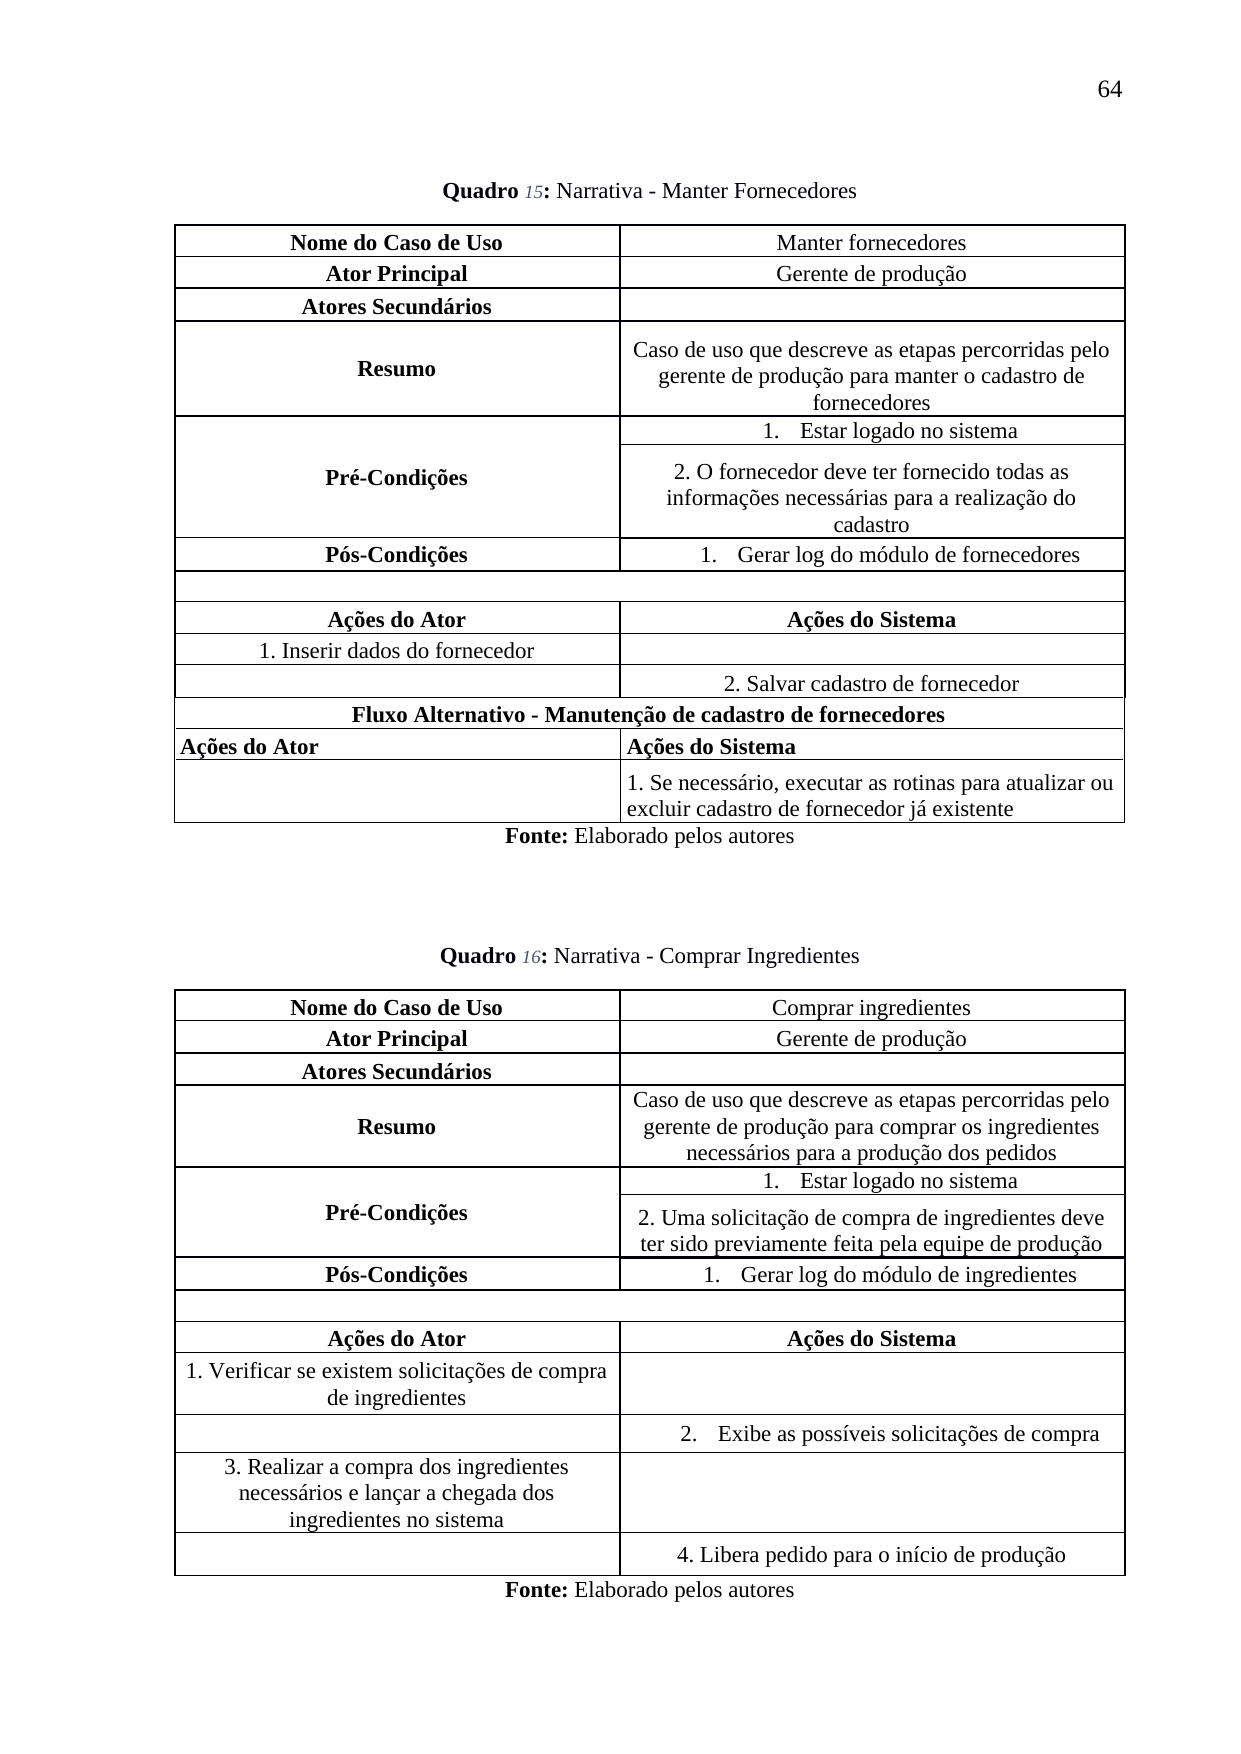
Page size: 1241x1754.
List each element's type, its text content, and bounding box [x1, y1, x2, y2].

table_cell Estar logado no sistema [621, 417, 1124, 443]
table_cell [176, 1291, 1124, 1321]
table_cell [621, 634, 1124, 664]
table_cell [621, 1054, 1124, 1084]
table_cell Ações do Sistema [621, 728, 1124, 759]
table_header Nome do Caso de Uso [176, 991, 619, 1020]
table_cell Resumo [176, 1086, 619, 1166]
table_cell Pós-Condições [176, 538, 619, 570]
table_cell 2. O fornecedor deve ter fornecido todas as informações necessárias para a realização do cadastro [621, 445, 1124, 537]
table_cell Resumo [176, 322, 619, 415]
table_cell [621, 1353, 1124, 1414]
table_cell 3. Realizar a compra dos ingredientes necessários e lançar a chegada dos ingredientes no sistema [176, 1453, 619, 1532]
text Quadro 16: Narrativa - Comprar Ingredientes [177, 942, 1122, 968]
table_cell [621, 289, 1124, 320]
table_cell Gerar log do módulo de fornecedores [621, 539, 1124, 570]
table_header Manter fornecedores [621, 226, 1124, 256]
table_header Nome do Caso de Uso [176, 226, 619, 256]
text Fonte: Elaborado pelos autores [177, 823, 1122, 849]
table_cell [176, 1533, 619, 1575]
table_cell 1. Inserir dados do fornecedor [176, 634, 619, 664]
table_cell Ações do Sistema [621, 1322, 1124, 1352]
table_cell Ações do Ator [175, 728, 620, 759]
table_cell Pós-Condições [176, 1258, 619, 1289]
table_cell Ator Principal [176, 257, 619, 287]
table_cell Atores Secundários [176, 1054, 619, 1084]
text Fonte: Elaborado pelos autores [177, 1576, 1122, 1602]
table_cell 2. Salvar cadastro de fornecedor [621, 665, 1124, 697]
table_cell Estar logado no sistema [621, 1168, 1124, 1194]
table_cell Ações do Ator [176, 602, 619, 632]
table_cell Ações do Sistema [621, 602, 1124, 632]
table_cell 4. Libera pedido para o início de produção [621, 1533, 1124, 1575]
table_cell Gerar log do módulo de ingredientes [621, 1259, 1124, 1289]
table_cell [175, 759, 620, 822]
table_cell Fluxo Alternativo - Manutenção de cadastro de fornecedores [175, 697, 1124, 728]
table_cell [176, 665, 619, 697]
table_cell Caso de uso que descreve as etapas percorridas pelo gerente de produção para manter o cadastro de fornecedores [621, 322, 1124, 415]
table_cell Pré-Condições [176, 417, 619, 537]
table_cell Gerente de produção [621, 257, 1124, 287]
table_cell 2. Uma solicitação de compra de ingredientes deve ter sido previamente feita pela equipe de produção [621, 1195, 1124, 1256]
table_cell Gerente de produção [621, 1021, 1124, 1052]
table_cell 1. Se necessário, executar as rotinas para atualizar ou excluir cadastro de fornecedor já existente [621, 759, 1124, 822]
table_cell Ator Principal [176, 1021, 619, 1052]
table_cell Exibe as possíveis solicitações de compra [621, 1415, 1124, 1452]
table_cell 1. Verificar se existem solicitações de compra de ingredientes [176, 1353, 619, 1414]
table_cell Pré-Condições [176, 1168, 619, 1256]
table_cell Caso de uso que descreve as etapas percorridas pelo gerente de produção para comprar os ingredientes necessários para a produção dos pedidos [621, 1086, 1124, 1166]
table_header Comprar ingredientes [621, 991, 1124, 1020]
table_cell Ações do Ator [176, 1322, 619, 1352]
table_cell [176, 1415, 619, 1452]
text Quadro 15: Narrativa - Manter Fornecedores [177, 177, 1122, 203]
table_cell [176, 572, 1124, 601]
table_cell [621, 1453, 1124, 1532]
table_cell Atores Secundários [176, 289, 619, 320]
